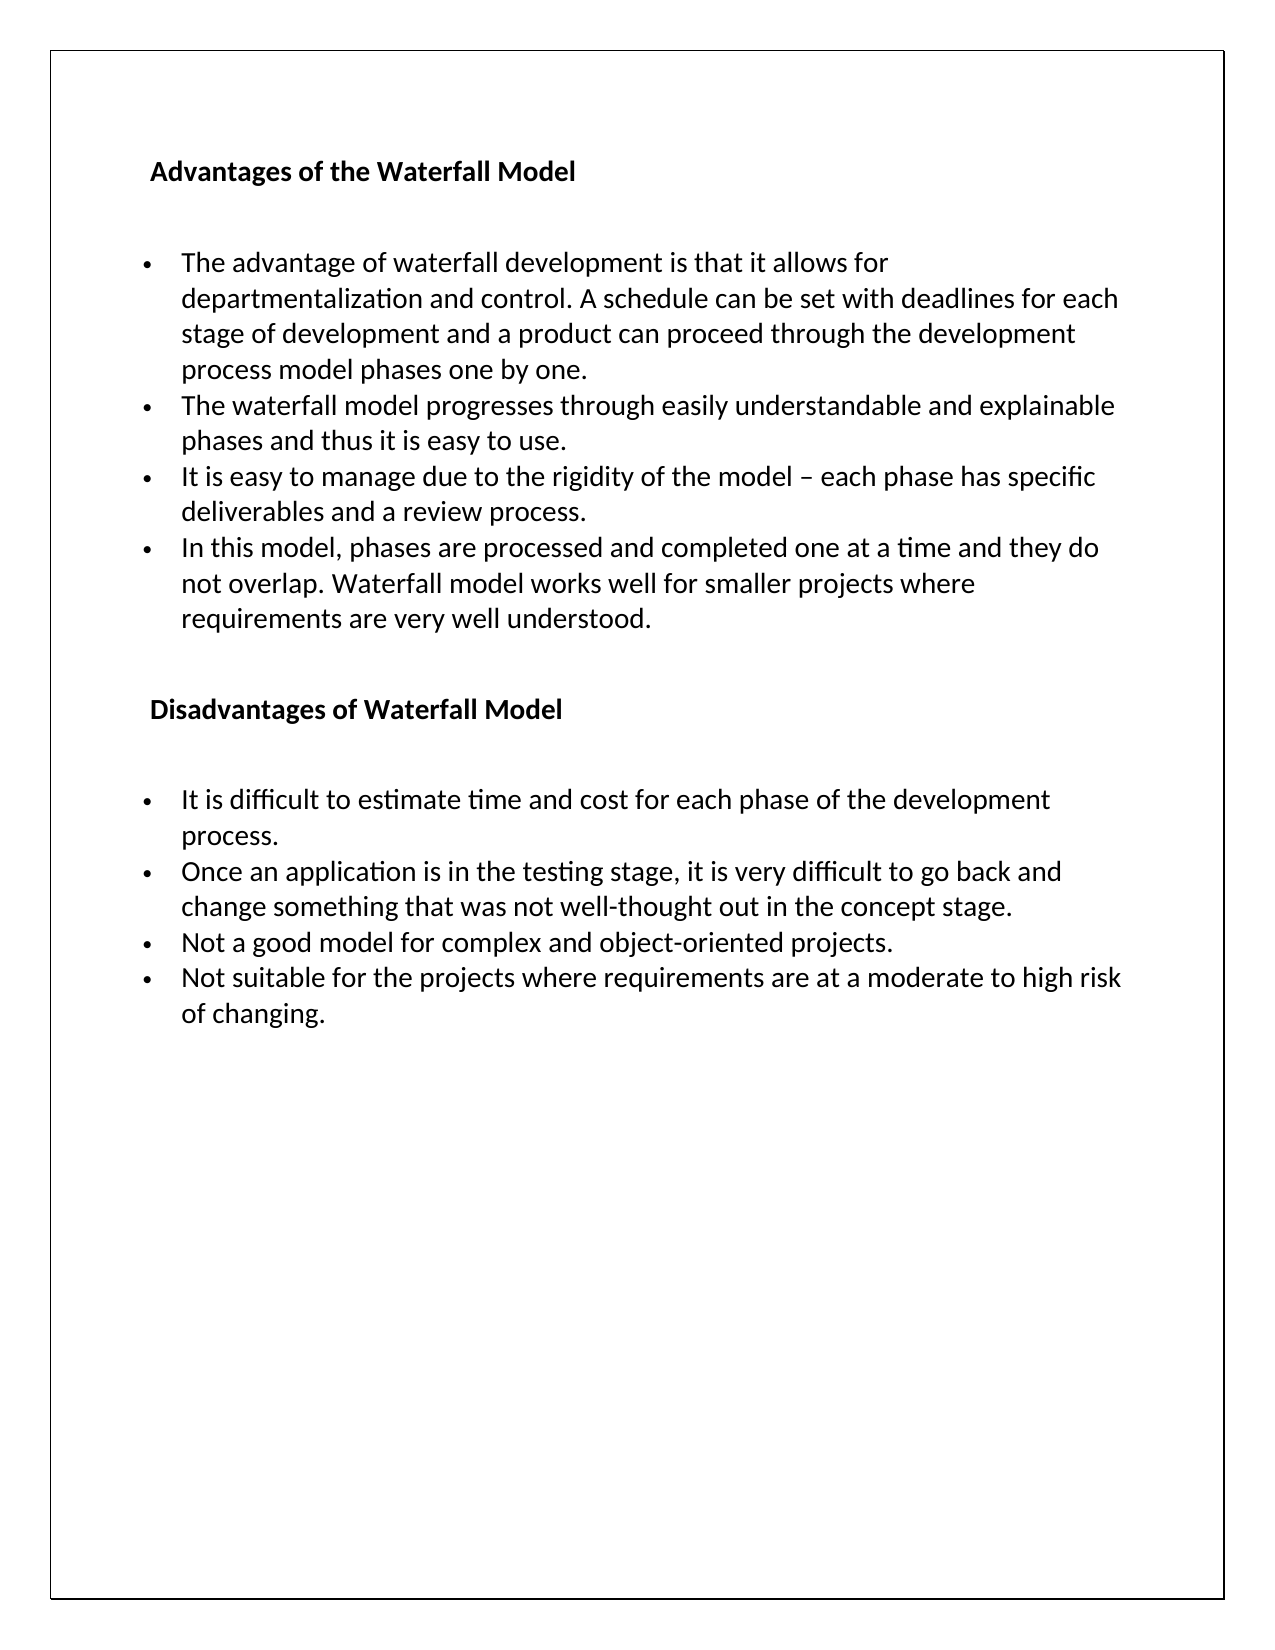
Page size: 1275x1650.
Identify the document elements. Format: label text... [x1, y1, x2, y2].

list Not a good model for complex and object-oriented projects. [144, 924, 1124, 959]
list The waterfall model progresses through easily understandable and explainable phases and thus it is easy to use. [144, 387, 1124, 458]
list It is easy to manage due to the rigidity of the model – each phase has specific deliverables and a review process. [144, 458, 1124, 529]
list Once an application is in the testing stage, it is very difficult to go back and change something that was not well-thought out in the concept stage. [144, 853, 1124, 924]
list Not suitable for the projects where requirements are at a moderate to high risk of changing. [144, 959, 1124, 1031]
subtitle Advantages of the Waterfall Model [150, 150, 1124, 189]
list The advantage of waterfall development is that it allows for departmentalization and control. A schedule can be set with deadlines for each stage of development and a product can proceed through the development process model phases one by one. [144, 244, 1124, 387]
subtitle Disadvantages of Waterfall Model [150, 687, 1124, 726]
list It is difficult to estimate time and cost for each phase of the development process. [144, 781, 1124, 853]
list In this model, phases are processed and completed one at a time and they do not overlap. Waterfall model works well for smaller projects where requirements are very well understood. [144, 529, 1124, 636]
